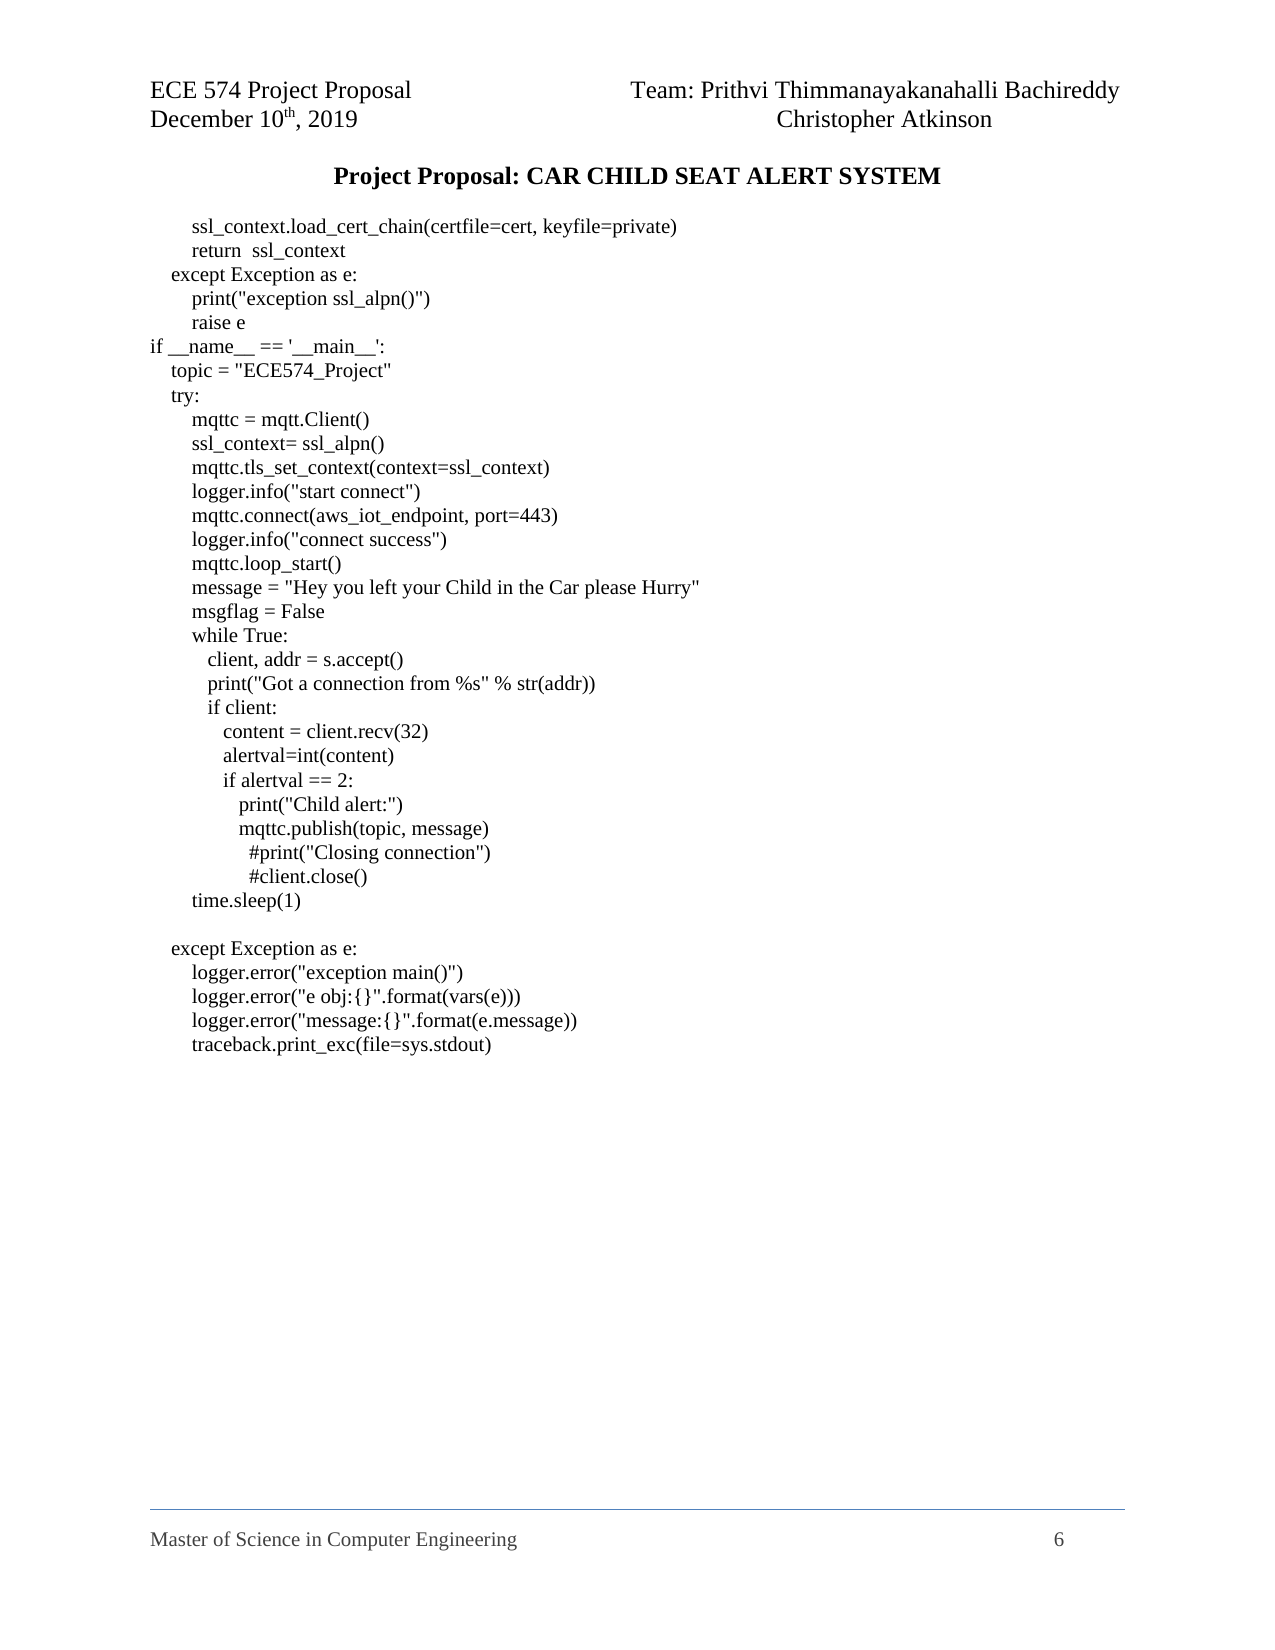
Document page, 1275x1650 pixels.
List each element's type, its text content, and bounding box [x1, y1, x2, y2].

text mqttc.connect(aws_iot_endpoint, port=443) [150, 503, 1125, 527]
text ssl_context.load_cert_chain(certfile=cert, keyfile=private) [150, 214, 1125, 238]
text while True: [150, 623, 1125, 647]
text time.sleep(1) [150, 888, 1125, 912]
text logger.error("exception main()") [150, 960, 1125, 984]
text content = client.recv(32) [150, 719, 1125, 743]
text #print("Closing connection") [150, 840, 1125, 864]
text logger.error("message:{}".format(e.message)) [150, 1008, 1125, 1032]
text return ssl_context [150, 238, 1125, 262]
text logger.info("connect success") [150, 527, 1125, 551]
text mqttc = mqtt.Client() [150, 407, 1125, 431]
text print("exception ssl_alpn()") [150, 286, 1125, 310]
text #client.close() [150, 864, 1125, 888]
text message = "Hey you left your Child in the Car please Hurry" [150, 575, 1125, 599]
text if client: [150, 695, 1125, 719]
text except Exception as e: [150, 262, 1125, 286]
text mqttc.publish(topic, message) [150, 816, 1125, 840]
text except Exception as e: [150, 936, 1125, 960]
text msgflag = False [150, 599, 1125, 623]
text traceback.print_exc(file=sys.stdout) [150, 1032, 1125, 1056]
text if alertval == 2: [150, 767, 1125, 792]
text mqttc.tls_set_context(context=ssl_context) [150, 455, 1125, 479]
text alertval=int(content) [150, 743, 1125, 767]
text if __name__ == '__main__': [150, 334, 1125, 358]
text ssl_context= ssl_alpn() [150, 431, 1125, 455]
text raise e [150, 310, 1125, 334]
text mqttc.loop_start() [150, 551, 1125, 575]
text try: [150, 382, 1125, 407]
text client, addr = s.accept() [150, 647, 1125, 671]
text logger.error("e obj:{}".format(vars(e))) [150, 984, 1125, 1008]
text topic = "ECE574_Project" [150, 358, 1125, 382]
text print("Got a connection from %s" % str(addr)) [150, 671, 1125, 695]
text logger.info("start connect") [150, 479, 1125, 503]
text print("Child alert:") [150, 792, 1125, 816]
